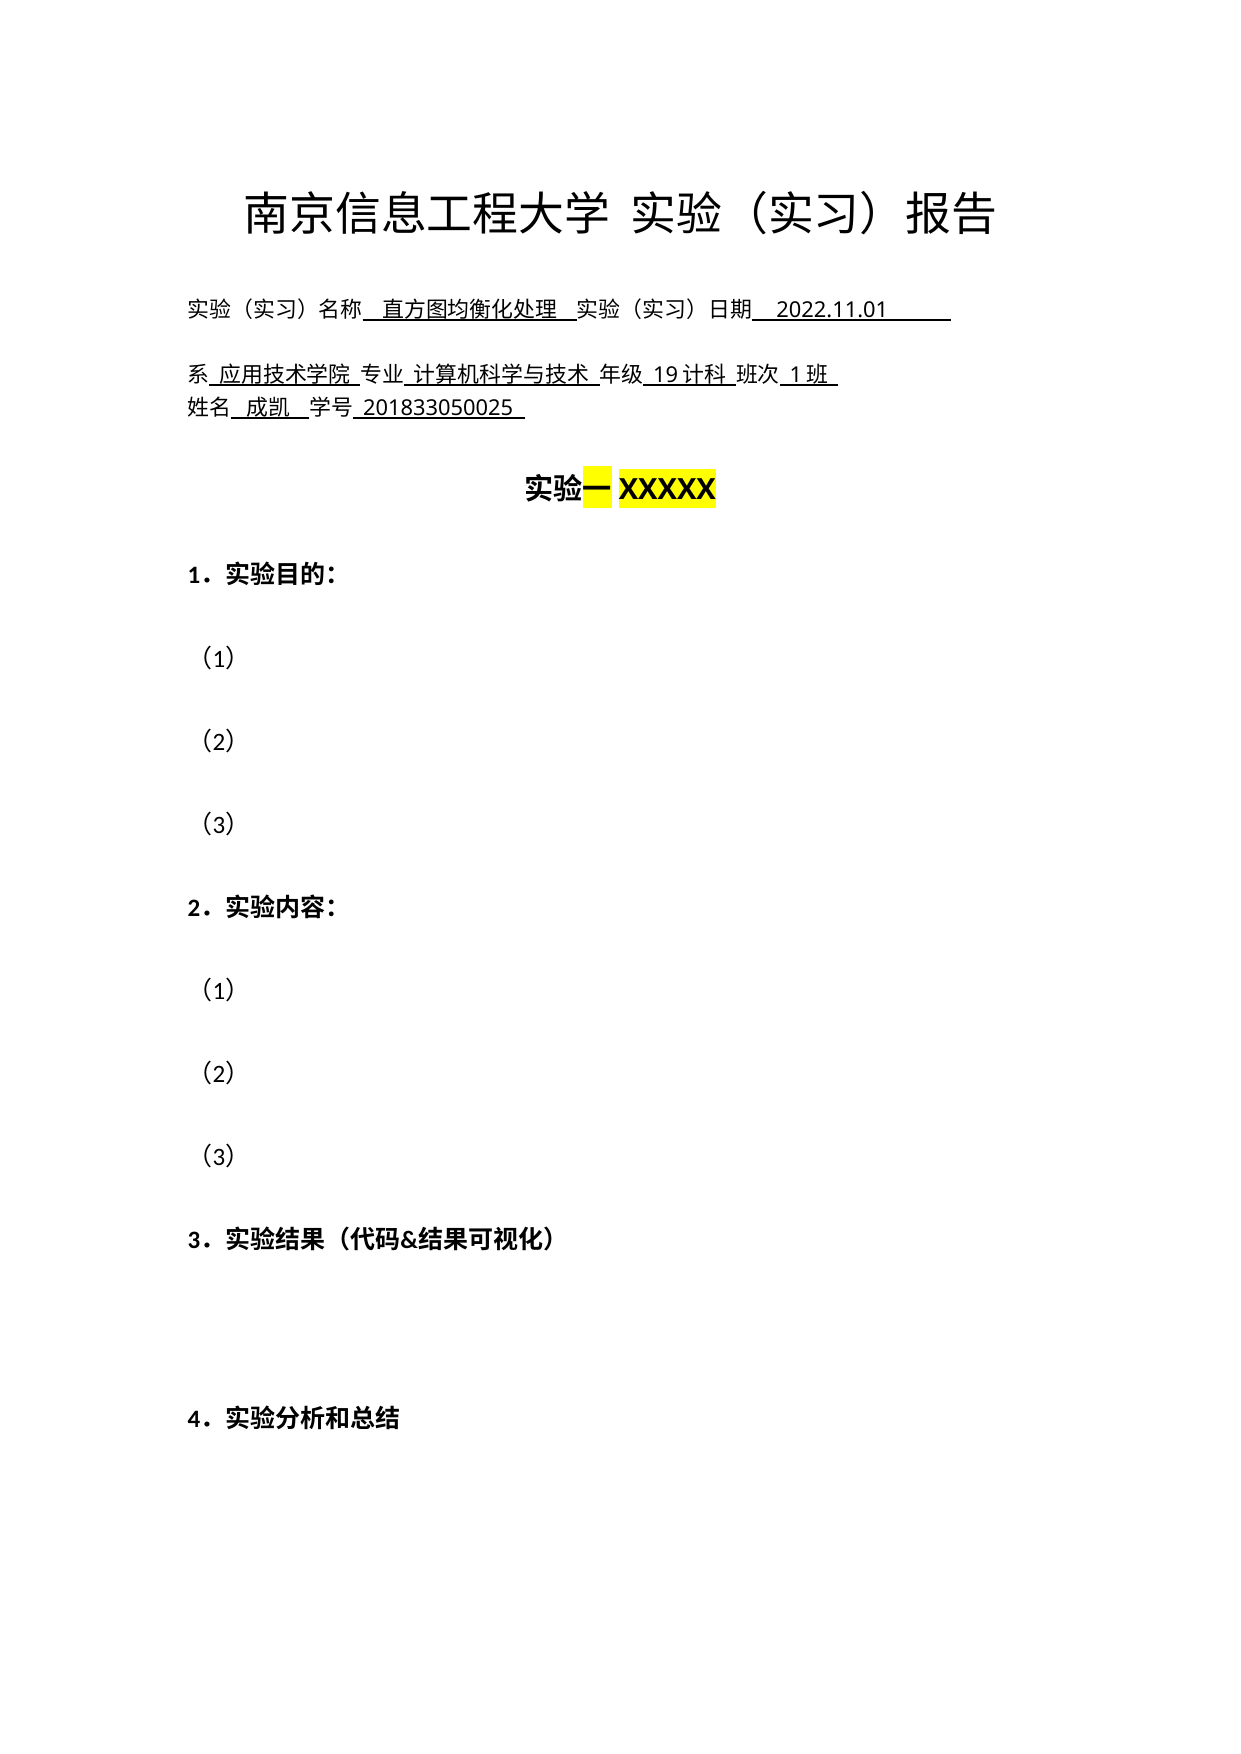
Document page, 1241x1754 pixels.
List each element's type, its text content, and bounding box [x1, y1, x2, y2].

text 2．实验内容： [187, 873, 1053, 938]
text 系 应用技术学院 专业 计算机科学与技术 年级 19计科 班次 1班 [187, 357, 1053, 389]
text 实验一 XXXXX [187, 454, 1053, 519]
text 南京信息工程大学 实验（实习）报告 [187, 162, 1053, 259]
text 3．实验结果（代码&结果可视化） [187, 1206, 1053, 1271]
text 实验（实习）名称 直方图均衡化处理 实验（实习）日期 2022.11.01 [187, 292, 1053, 324]
list 实验目的： [187, 541, 1053, 606]
text 姓名 成凯 学号 201833050025 [187, 389, 1053, 422]
text 4．实验分析和总结 [187, 1384, 1053, 1449]
